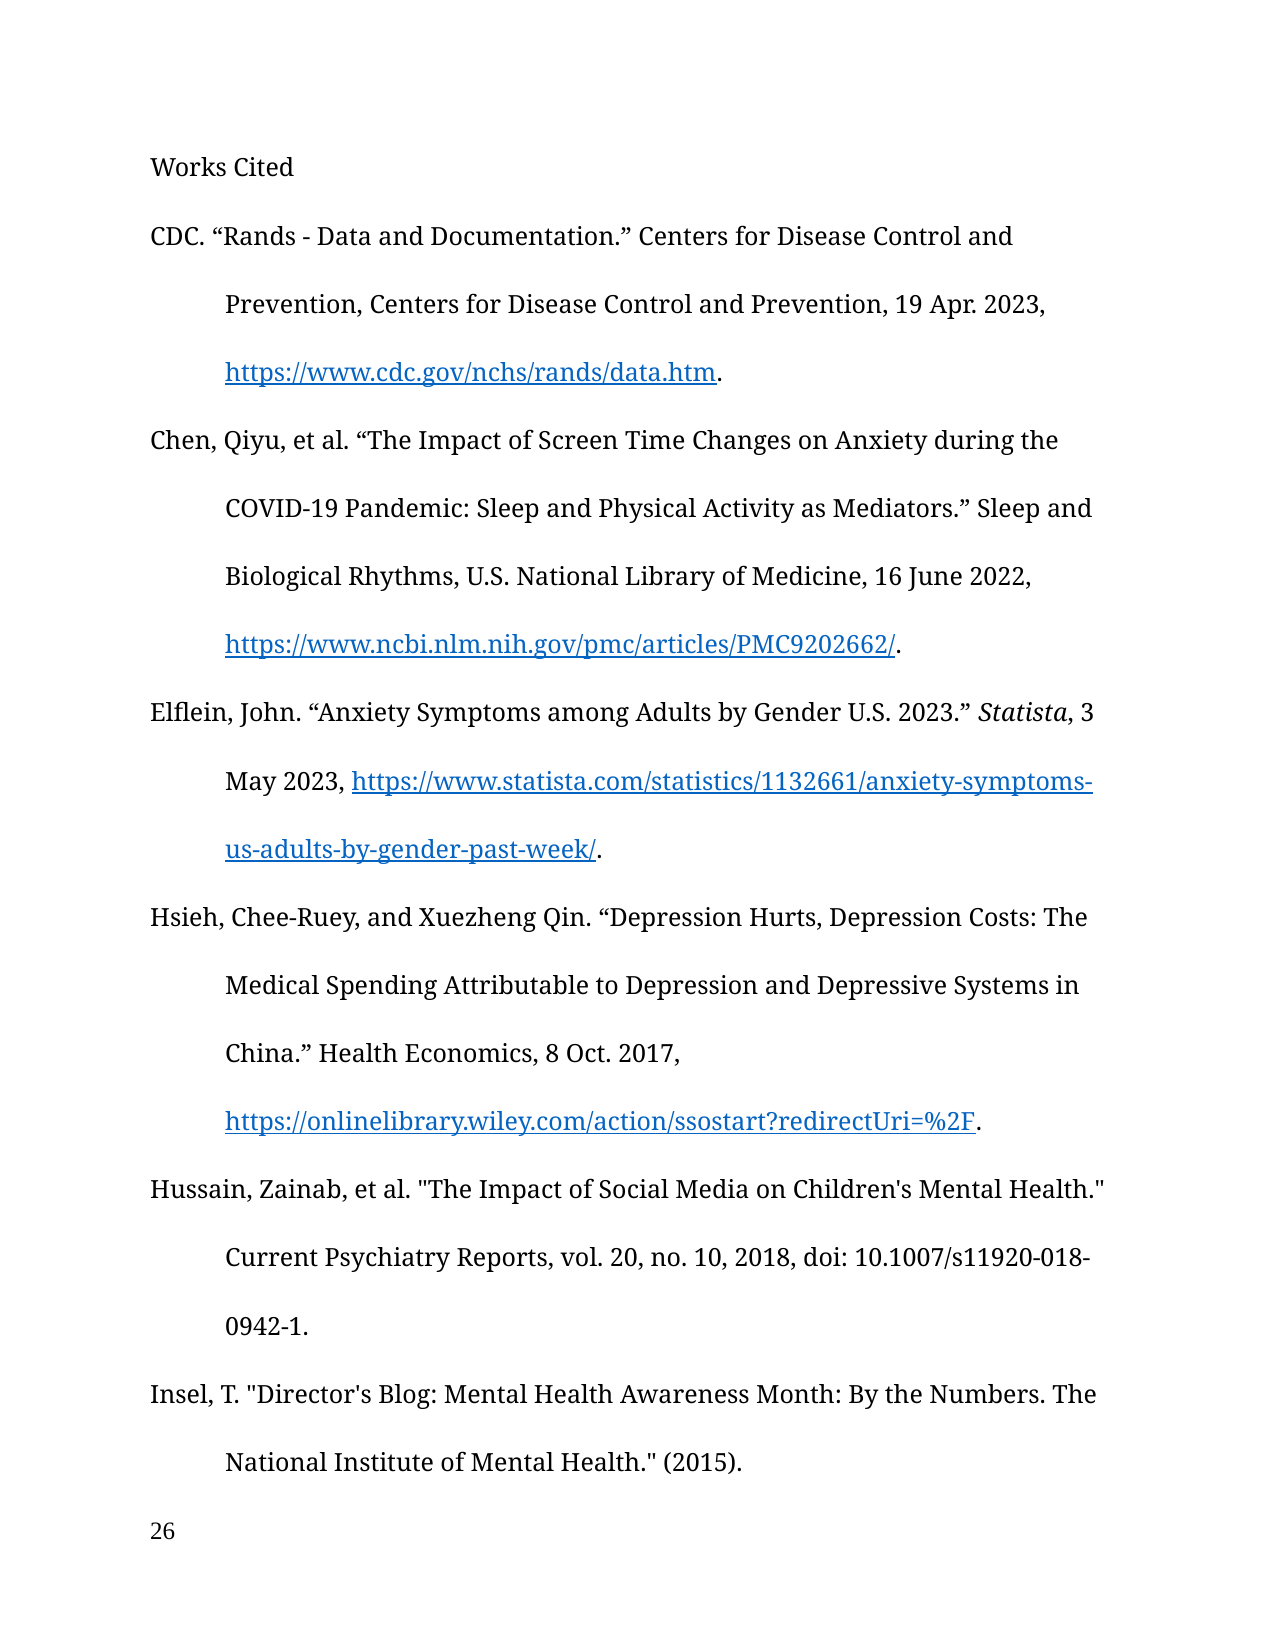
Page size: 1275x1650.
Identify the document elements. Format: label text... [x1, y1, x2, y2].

text Hsieh, Chee-Ruey, and Xuezheng Qin. “Depression Hurts, Depression Costs: The Medical Spending Attributable to Depression and Depressive Systems in China.” Health Economics, 8 Oct. 2017, https://onlinelibrary.wiley.com/action/ssostart?redirectUri=%2F. [150, 899, 1125, 1138]
text Chen, Qiyu, et al. “The Impact of Screen Time Changes on Anxiety during the COVID-19 Pandemic: Sleep and Physical Activity as Mediators.” Sleep and Biological Rhythms, U.S. National Library of Medicine, 16 June 2022, https://www.ncbi.nlm.nih.gov/pmc/articles/PMC9202662/. [150, 422, 1125, 661]
text Hussain, Zainab, et al. "The Impact of Social Media on Children's Mental Health." Current Psychiatry Reports, vol. 20, no. 10, 2018, doi: 10.1007/s11920-018-0942-1. [150, 1172, 1125, 1342]
text Insel, T. "Director's Blog: Mental Health Awareness Month: By the Numbers. The National Institute of Mental Health." (2015). [150, 1376, 1125, 1478]
text Works Cited [150, 150, 1125, 184]
text Elflein, John. “Anxiety Symptoms among Adults by Gender U.S. 2023.” Statista, 3 May 2023, https://www.statista.com/statistics/1132661/anxiety-symptoms-us-adults-by-gender-past-week/. [150, 695, 1125, 865]
text CDC. “Rands - Data and Documentation.” Centers for Disease Control and Prevention, Centers for Disease Control and Prevention, 19 Apr. 2023, https://www.cdc.gov/nchs/rands/data.htm. [150, 218, 1125, 388]
